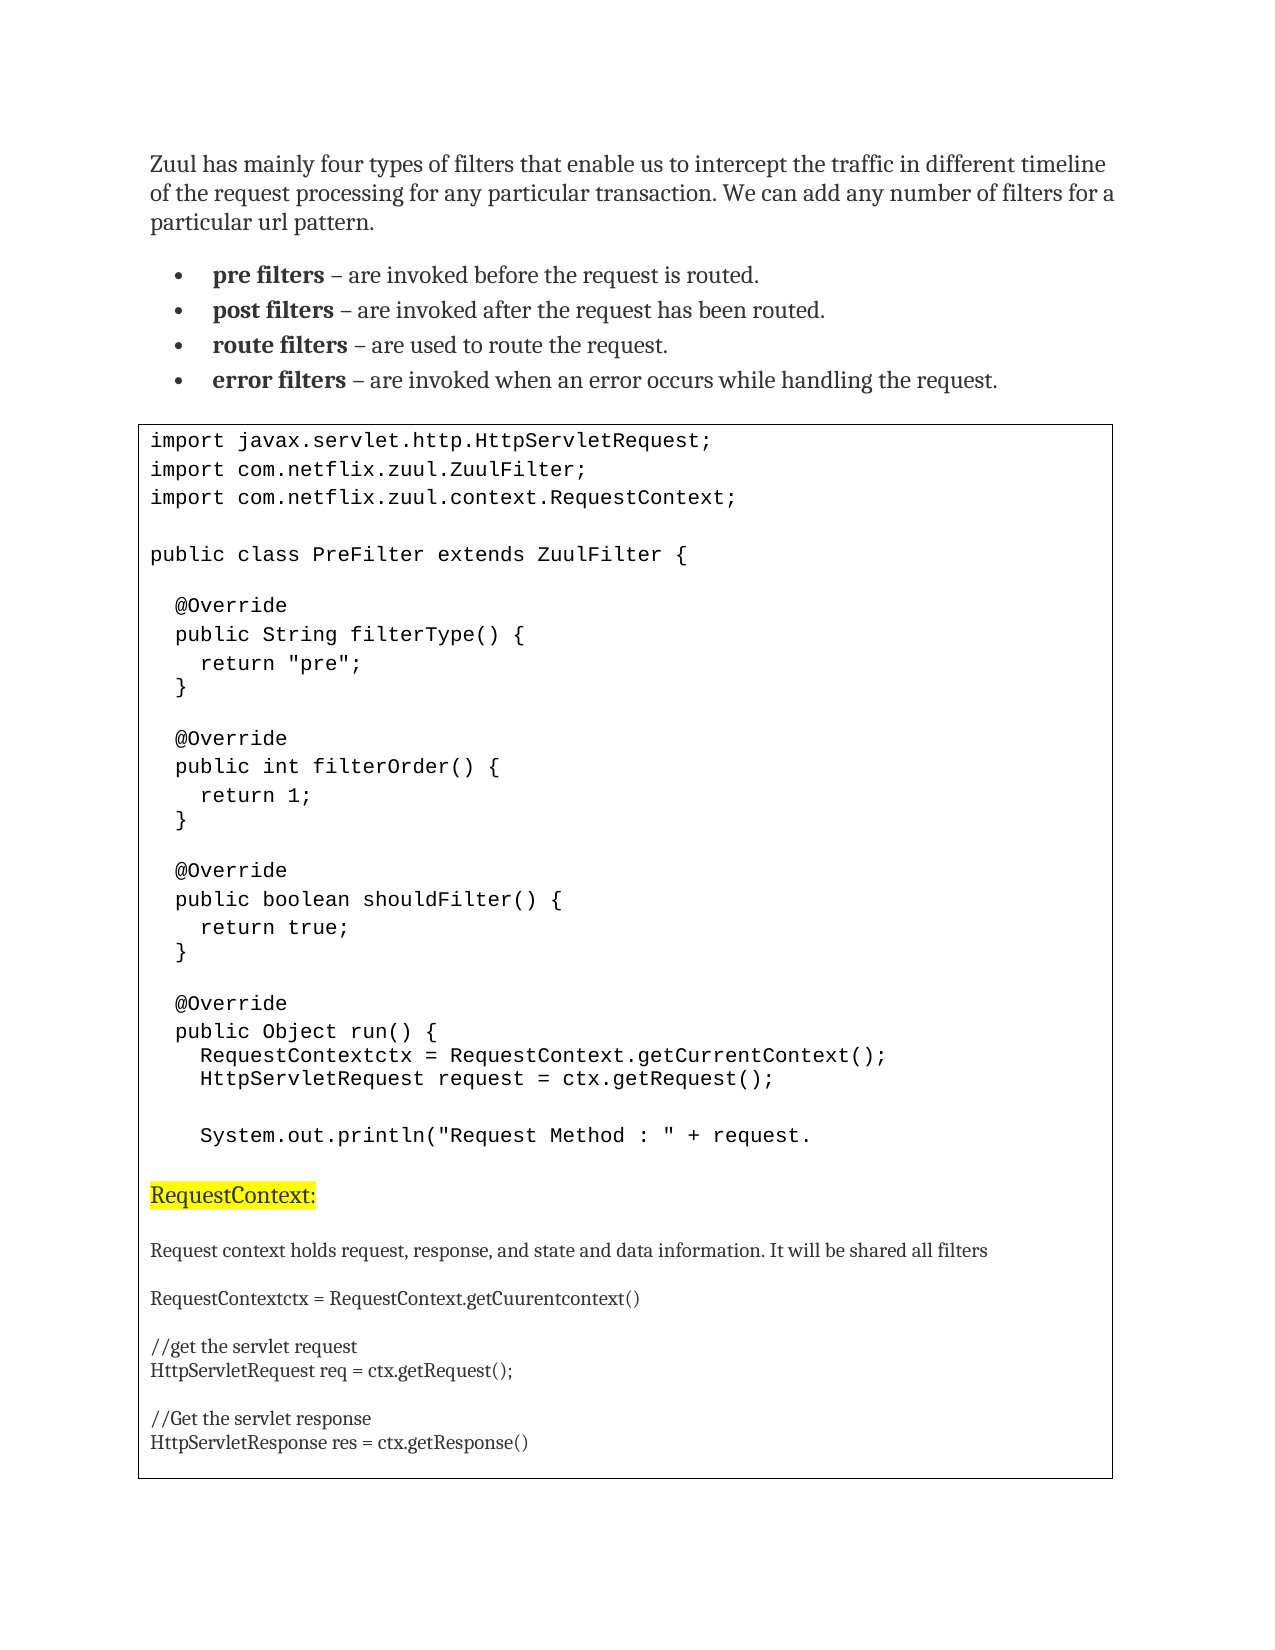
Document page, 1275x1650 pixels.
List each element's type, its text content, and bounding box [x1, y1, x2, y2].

list error filters – are invoked when an error occurs while handling the request. [175, 366, 1125, 395]
list pre filters – are invoked before the request is routed. [175, 261, 1125, 290]
list post filters – are invoked after the request has been routed. [175, 296, 1125, 325]
list route filters – are used to route the request. [175, 331, 1125, 360]
